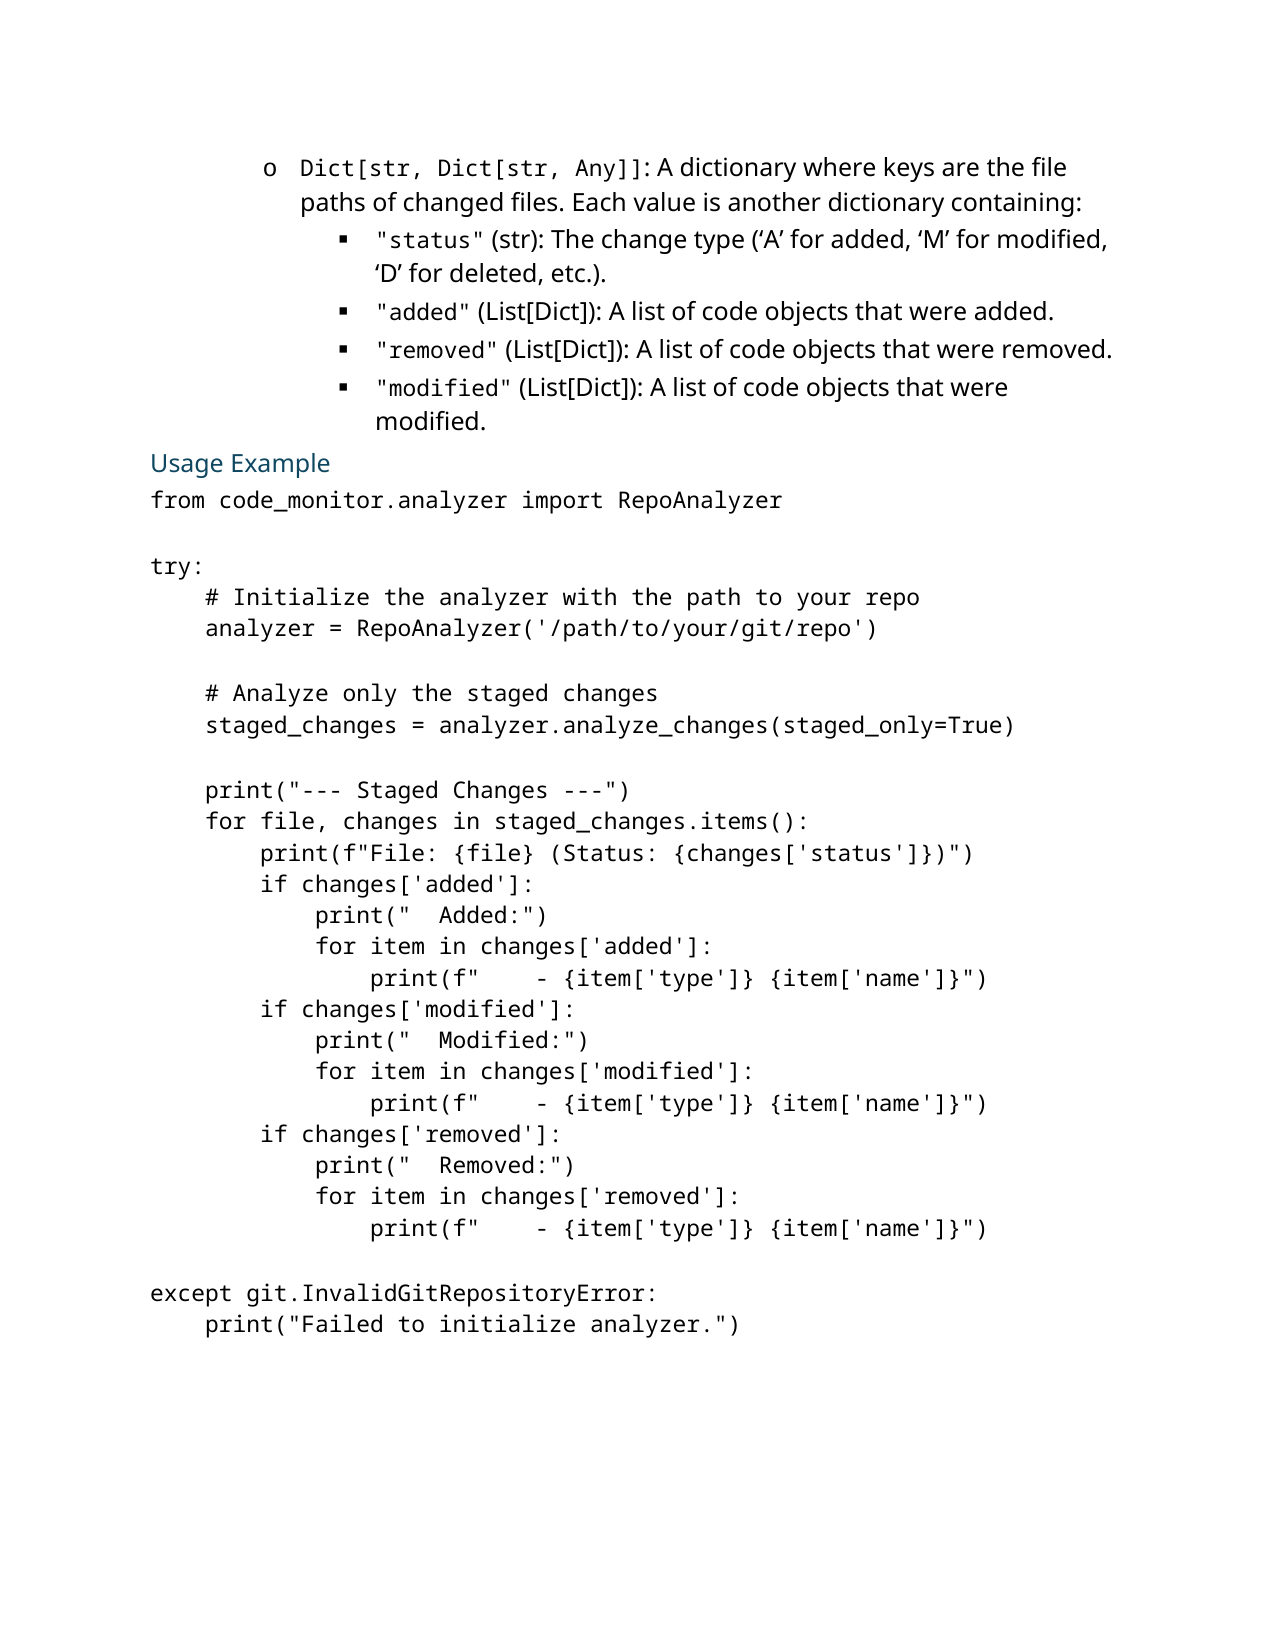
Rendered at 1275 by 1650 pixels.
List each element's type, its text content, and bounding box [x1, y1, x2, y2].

list "status" (str): The change type (‘A’ for added, ‘M’ for modified, ‘D’ for deleted, etc.). [337, 222, 1125, 290]
list "added" (List[Dict]): A list of code objects that were added. [337, 294, 1125, 328]
list "removed" (List[Dict]): A list of code objects that were removed. [337, 332, 1125, 366]
list Dict[str, Dict[str, Any]]: A dictionary where keys are the file paths of changed files. Each value is another dictionary containing: [262, 150, 1125, 218]
list "modified" (List[Dict]): A list of code objects that were modified. [337, 369, 1125, 438]
subtitle Usage Example [150, 446, 1125, 480]
